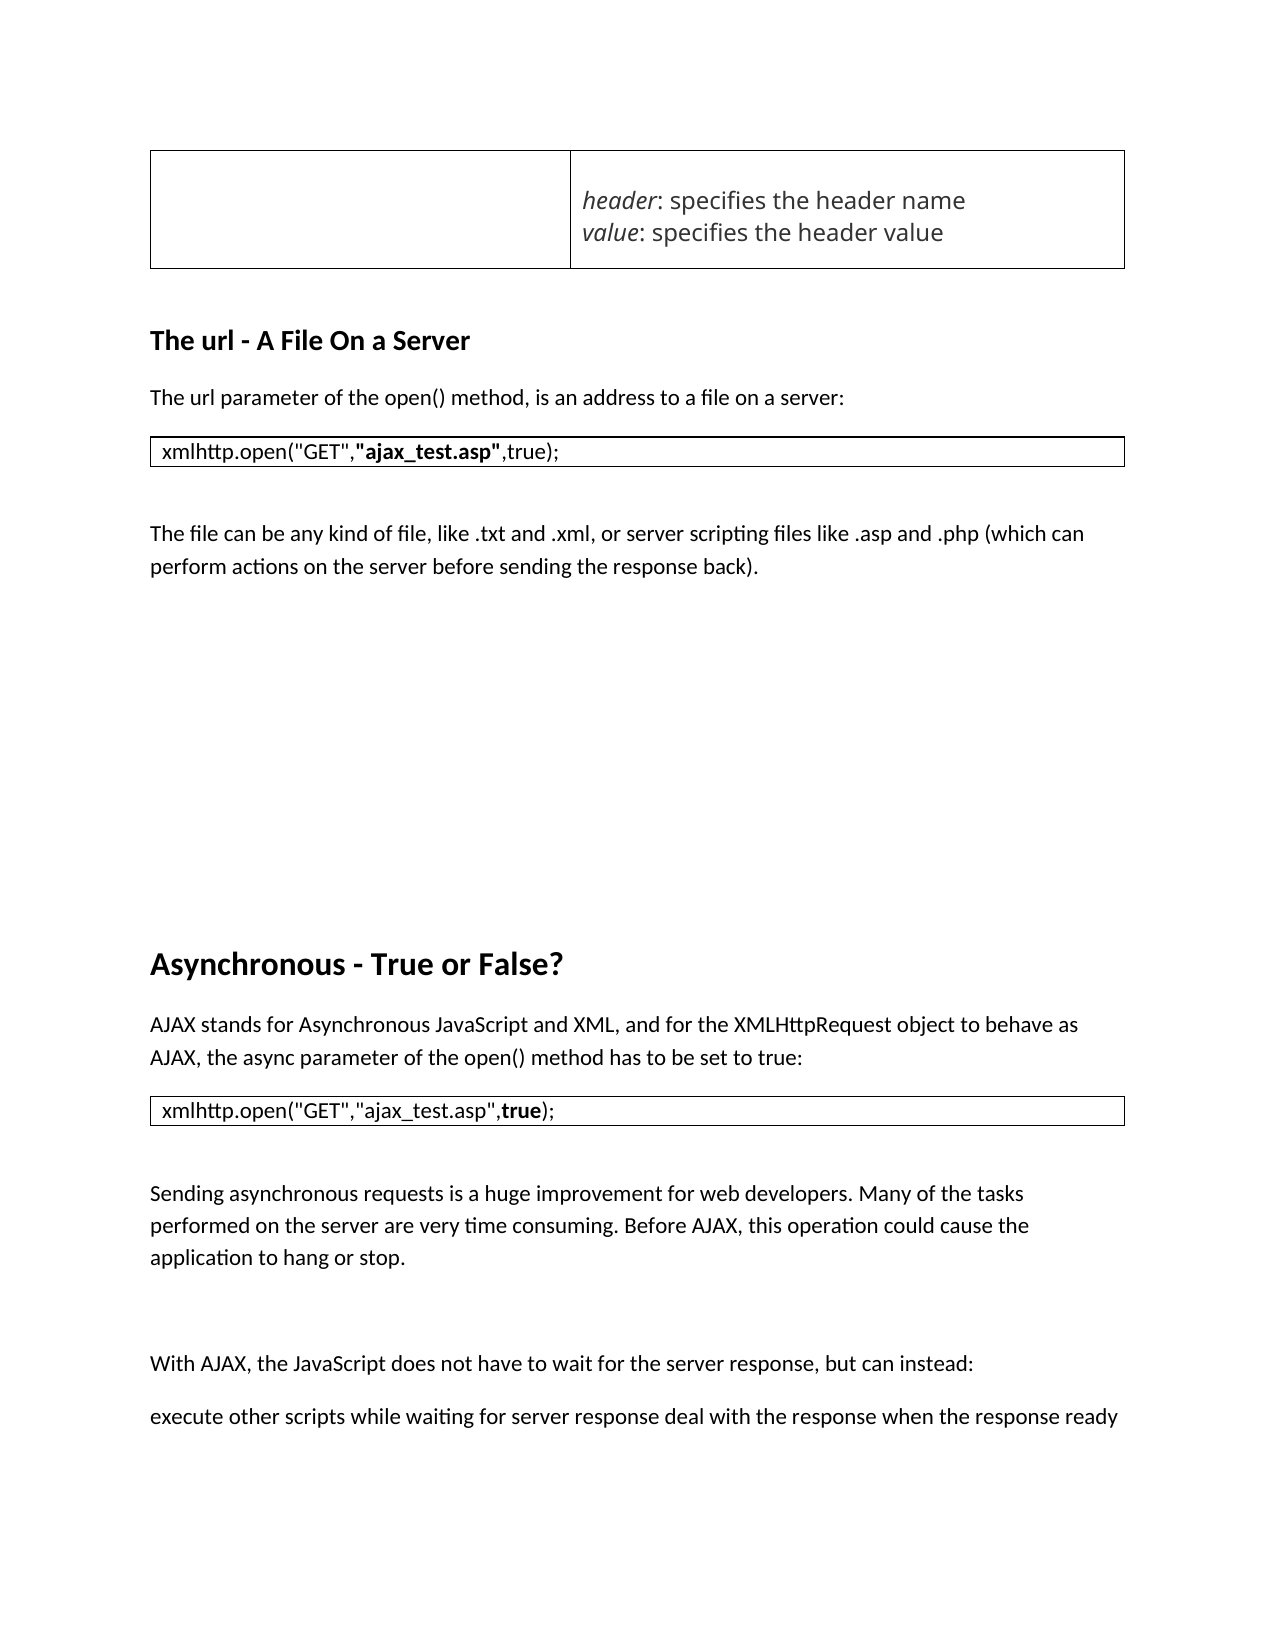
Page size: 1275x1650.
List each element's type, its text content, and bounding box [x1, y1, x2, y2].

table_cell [151, 151, 570, 268]
text The url - A File On a Server [150, 322, 1125, 357]
table_header xmlhttp.open("GET","ajax_test.asp",true); [151, 438, 1124, 466]
text Asynchronous - True or False? [150, 943, 1125, 983]
text The file can be any kind of file, like .txt and .xml, or server scripting files like .asp and .php (which can perform actions on the server before sending the response back). [150, 519, 1125, 580]
text Sending asynchronous requests is a huge improvement for web developers. Many of the tasks performed on the server are very time consuming. Before AJAX, this operation could cause the application to hang or stop. [150, 1179, 1125, 1271]
text AJAX stands for Asynchronous JavaScript and XML, and for the XMLHttpRequest object to behave as AJAX, the async parameter of the open() method has to be set to true: [150, 1010, 1125, 1071]
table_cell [571, 151, 1124, 268]
text With AJAX, the JavaScript does not have to wait for the server response, but can instead: [150, 1349, 1125, 1377]
text execute other scripts while waiting for server response deal with the response when the response ready [150, 1402, 1125, 1430]
text The url parameter of the open() method, is an address to a file on a server: [150, 383, 1125, 411]
table_header xmlhttp.open("GET","ajax_test.asp",true); [151, 1097, 1124, 1125]
